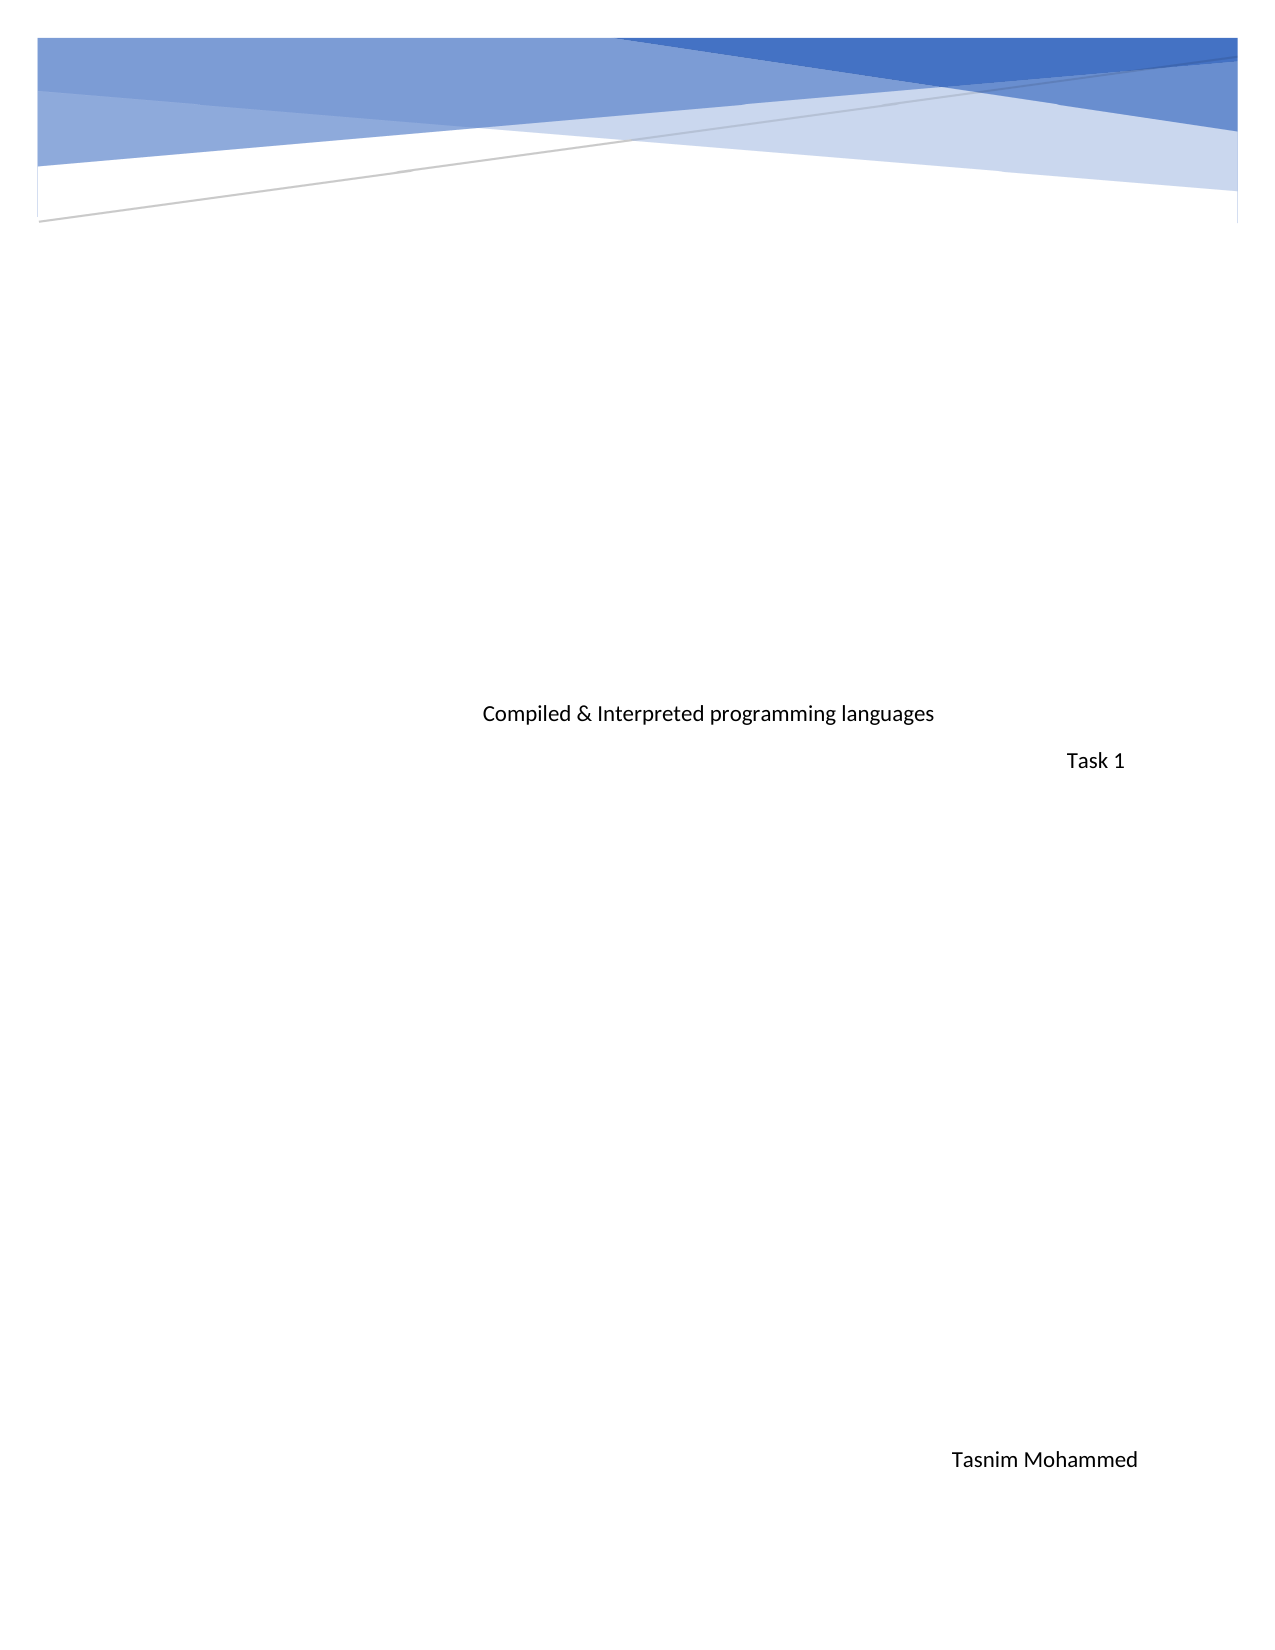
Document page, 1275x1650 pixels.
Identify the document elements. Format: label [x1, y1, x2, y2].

picture [37, 37, 1238, 238]
